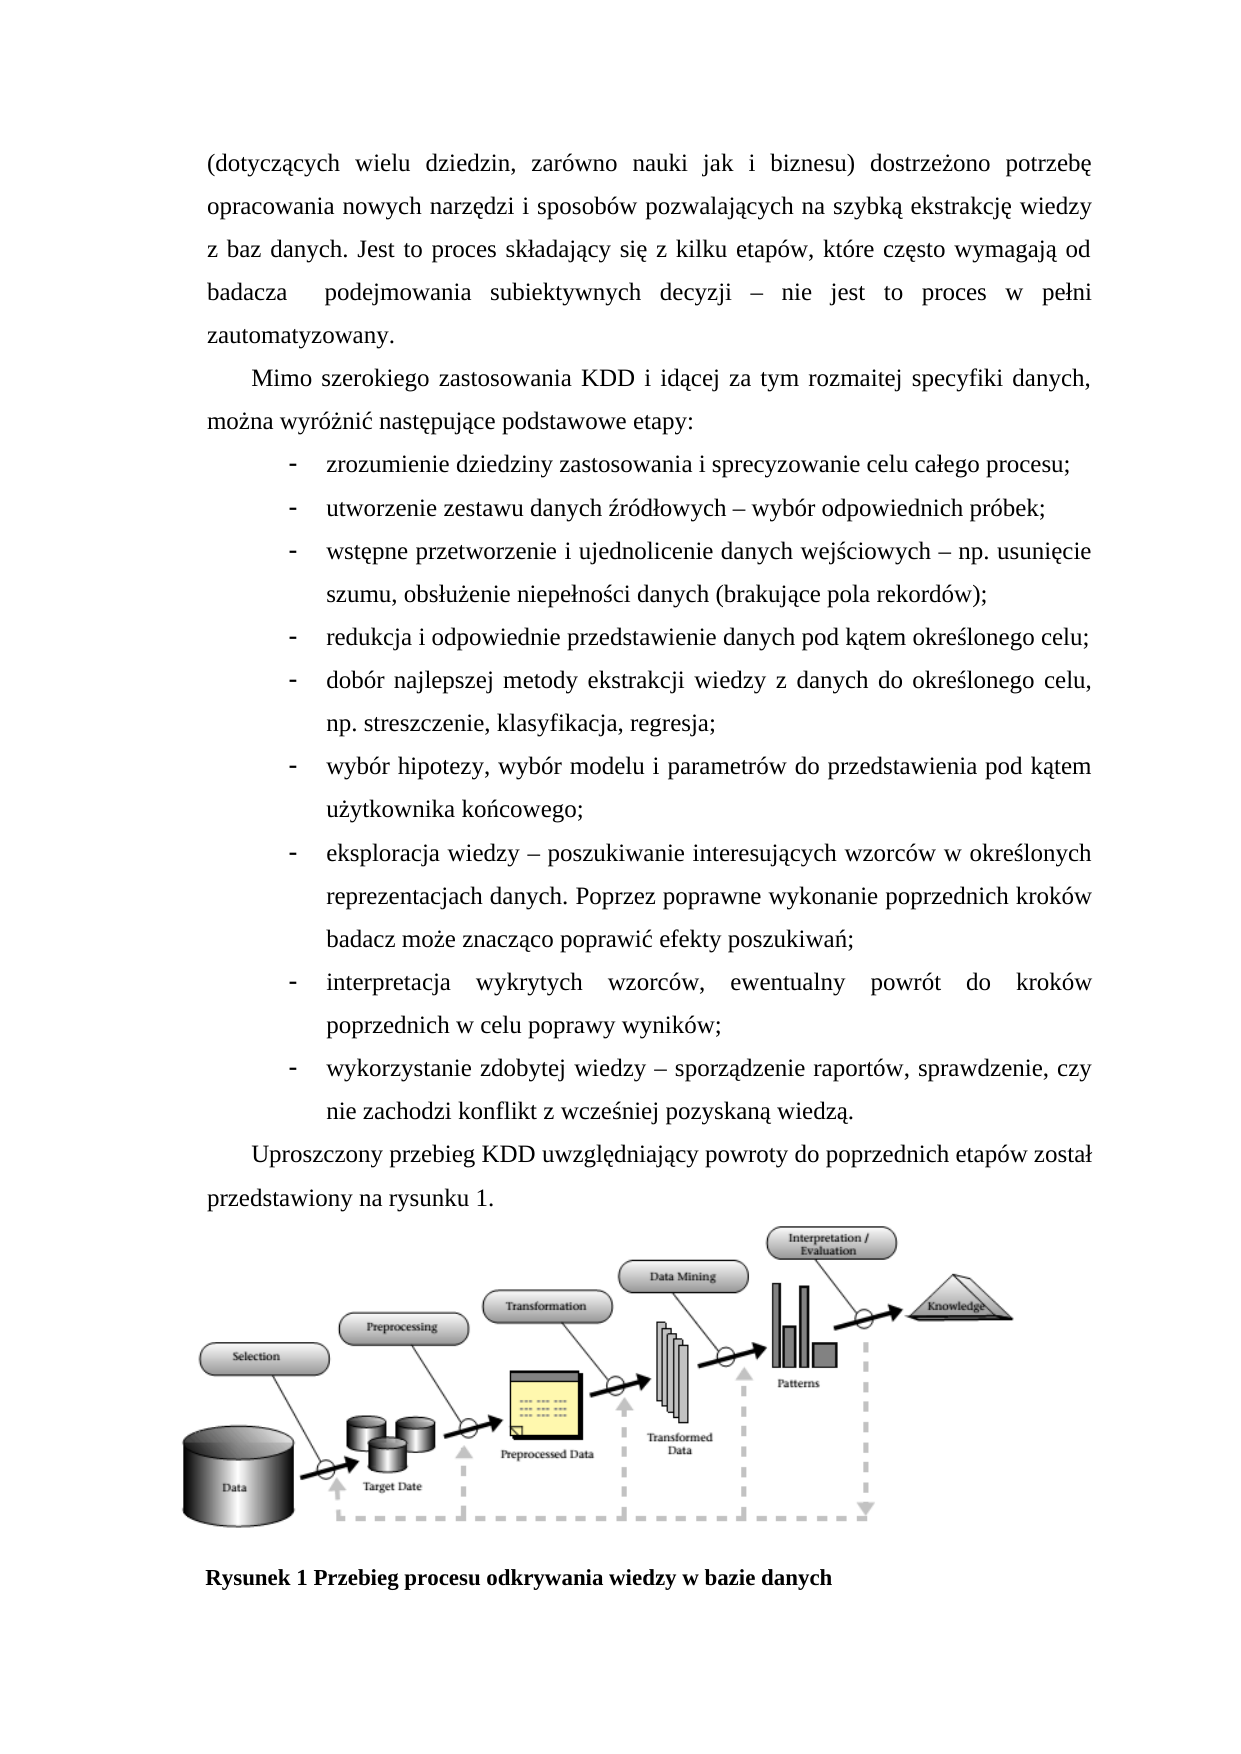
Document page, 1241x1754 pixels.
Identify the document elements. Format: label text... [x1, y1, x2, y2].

text Mimo szerokiego zastosowania KDD i idącej za tym rozmaitej specyfiki danych, można wyróżnić następujące podstawowe etapy: [207, 363, 1092, 435]
list utworzenie zestawu danych źródłowych – wybór odpowiednich próbek; [288, 493, 1092, 521]
list wybór hipotezy, wybór modelu i parametrów do przedstawienia pod kątem użytkownika końcowego; [288, 751, 1092, 823]
list wstępne przetworzenie i ujednolicenie danych wejściowych – np. usunięcie szumu, obsłużenie niepełności danych (brakujące pola rekordów); [288, 536, 1092, 608]
picture [177, 1220, 1016, 1533]
list eksploracja wiedzy – poszukiwanie interesujących wzorców w określonych reprezentacjach danych. Poprzez poprawne wykonanie poprzednich kroków badacz może znacząco poprawić efekty poszukiwań; [288, 838, 1092, 953]
list wykorzystanie zdobytej wiedzy – sporządzenie raportów, sprawdzenie, czy nie zachodzi konflikt z wcześniej pozyskaną wiedzą. [288, 1053, 1092, 1125]
text Uproszczony przebieg KDD uwzględniający powroty do poprzednich etapów został przedstawiony na rysunku 1. [207, 1139, 1092, 1211]
list zrozumienie dziedziny zastosowania i sprecyzowanie celu całego procesu; [288, 449, 1092, 478]
list redukcja i odpowiednie przedstawienie danych pod kątem określonego celu; [288, 622, 1092, 651]
list interpretacja wykrytych wzorców, ewentualny powrót do kroków poprzednich w celu poprawy wyników; [288, 967, 1092, 1039]
list dobór najlepszej metody ekstrakcji wiedzy z danych do określonego celu, np. streszczenie, klasyfikacja, regresja; [288, 665, 1092, 737]
